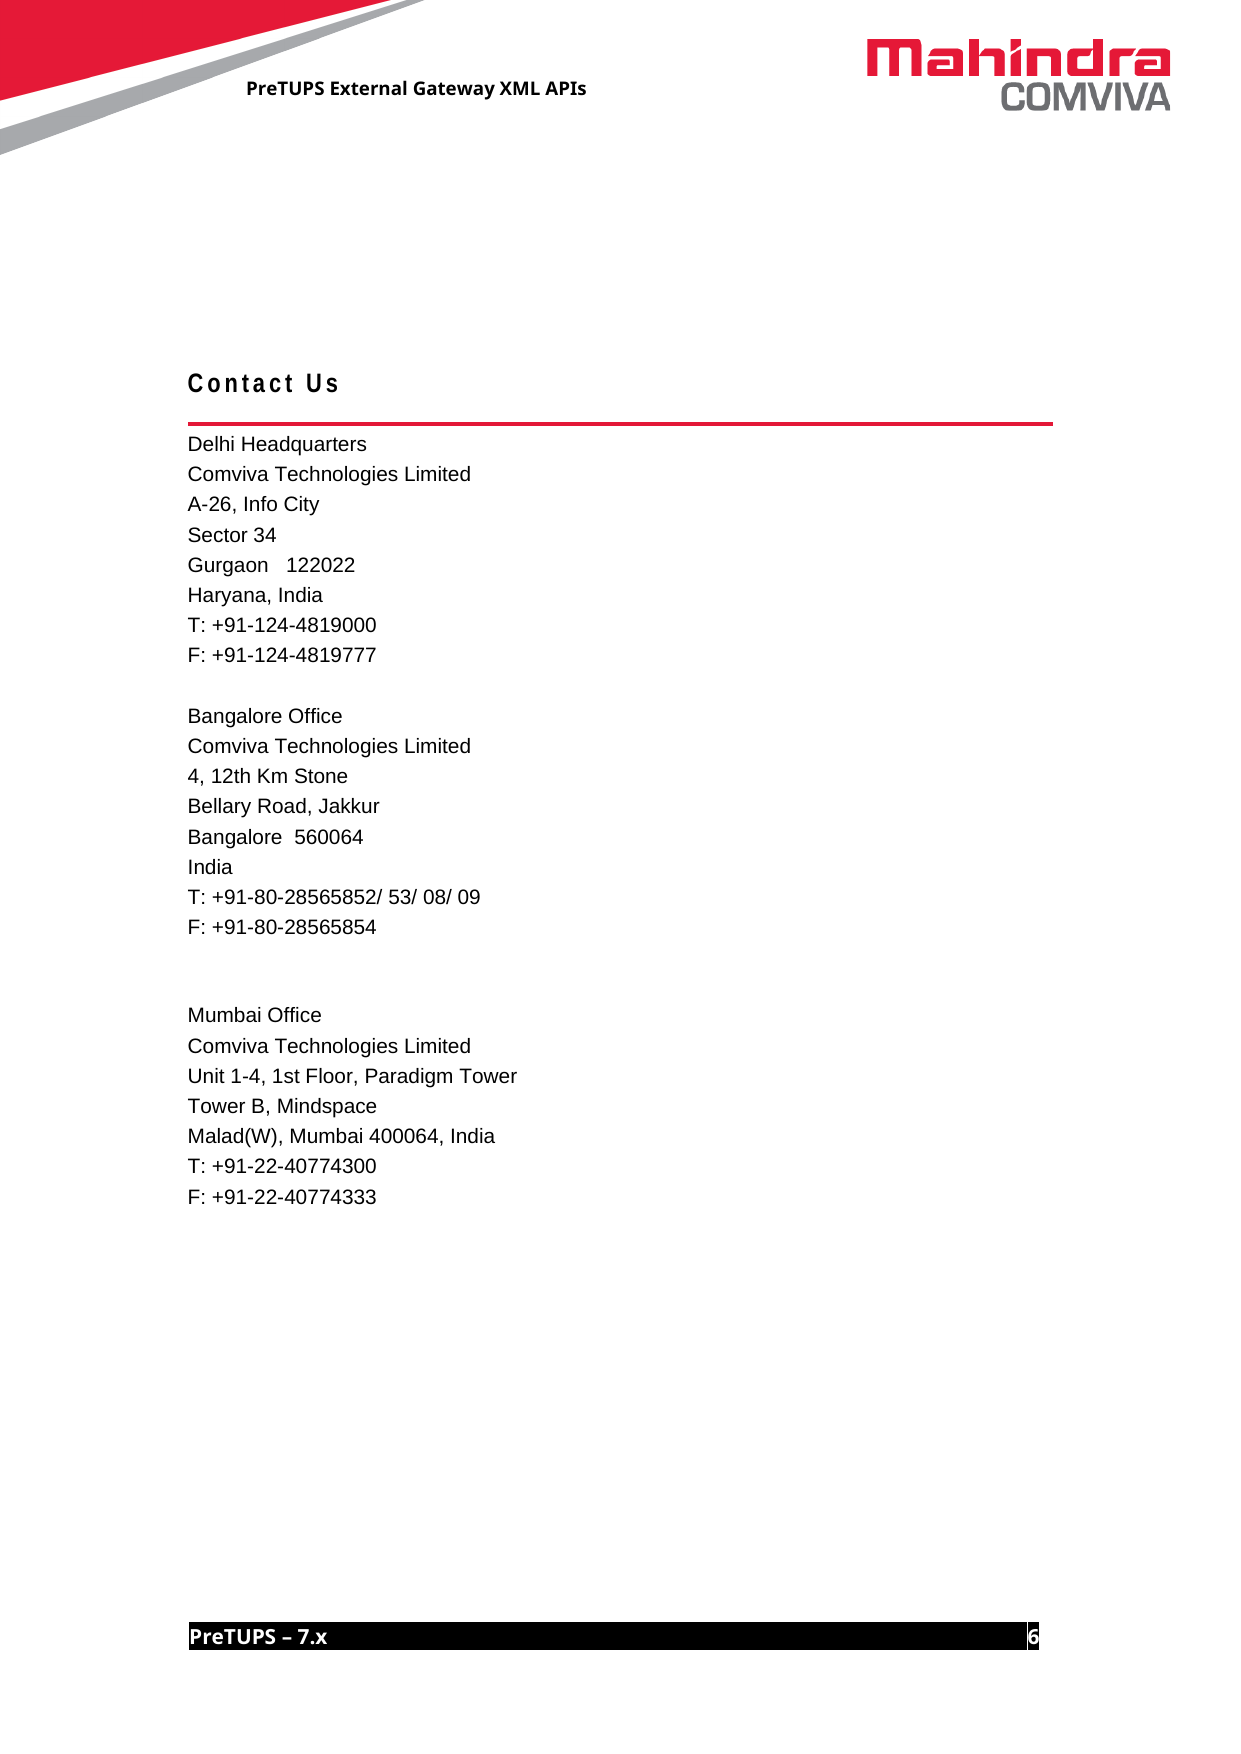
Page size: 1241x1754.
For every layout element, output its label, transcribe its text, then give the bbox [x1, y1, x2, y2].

text Bellary Road, Jakkur [187, 794, 1053, 818]
text F: +91-22-40774333 [187, 1184, 1053, 1208]
text Comviva Technologies Limited [187, 1033, 1053, 1057]
text Comviva Technologies Limited [187, 462, 1053, 486]
text Sector 34 [187, 522, 1053, 546]
text India [187, 855, 1053, 879]
text Malad(W), Mumbai 400064, India [187, 1124, 1053, 1148]
text Comviva Technologies Limited [187, 734, 1053, 758]
picture [0, 0, 427, 155]
text Bangalore 560064 [187, 824, 1053, 848]
text Unit 1-4, 1st Floor, Paradigm Tower [187, 1064, 1053, 1088]
text Gurgaon 122022 [187, 553, 1053, 577]
text Tower B, Mindspace [187, 1094, 1053, 1118]
text T: +91-22-40774300 [187, 1154, 1053, 1178]
text Bangalore Office [187, 704, 1053, 728]
text F: +91-80-28565854 [187, 915, 1053, 939]
text A-26, Info City [187, 492, 1053, 516]
picture [867, 39, 1171, 111]
text F: +91-124-4819777 [187, 643, 1053, 667]
text T: +91-124-4819000 [187, 613, 1053, 637]
text 4, 12th Km Stone [187, 764, 1053, 788]
text Delhi Headquarters [187, 432, 1053, 456]
text Mumbai Office [187, 1003, 1053, 1027]
text Contact Us [187, 368, 1053, 426]
text T: +91-80-28565852/ 53/ 08/ 09 [187, 885, 1053, 909]
text Haryana, India [187, 583, 1053, 607]
